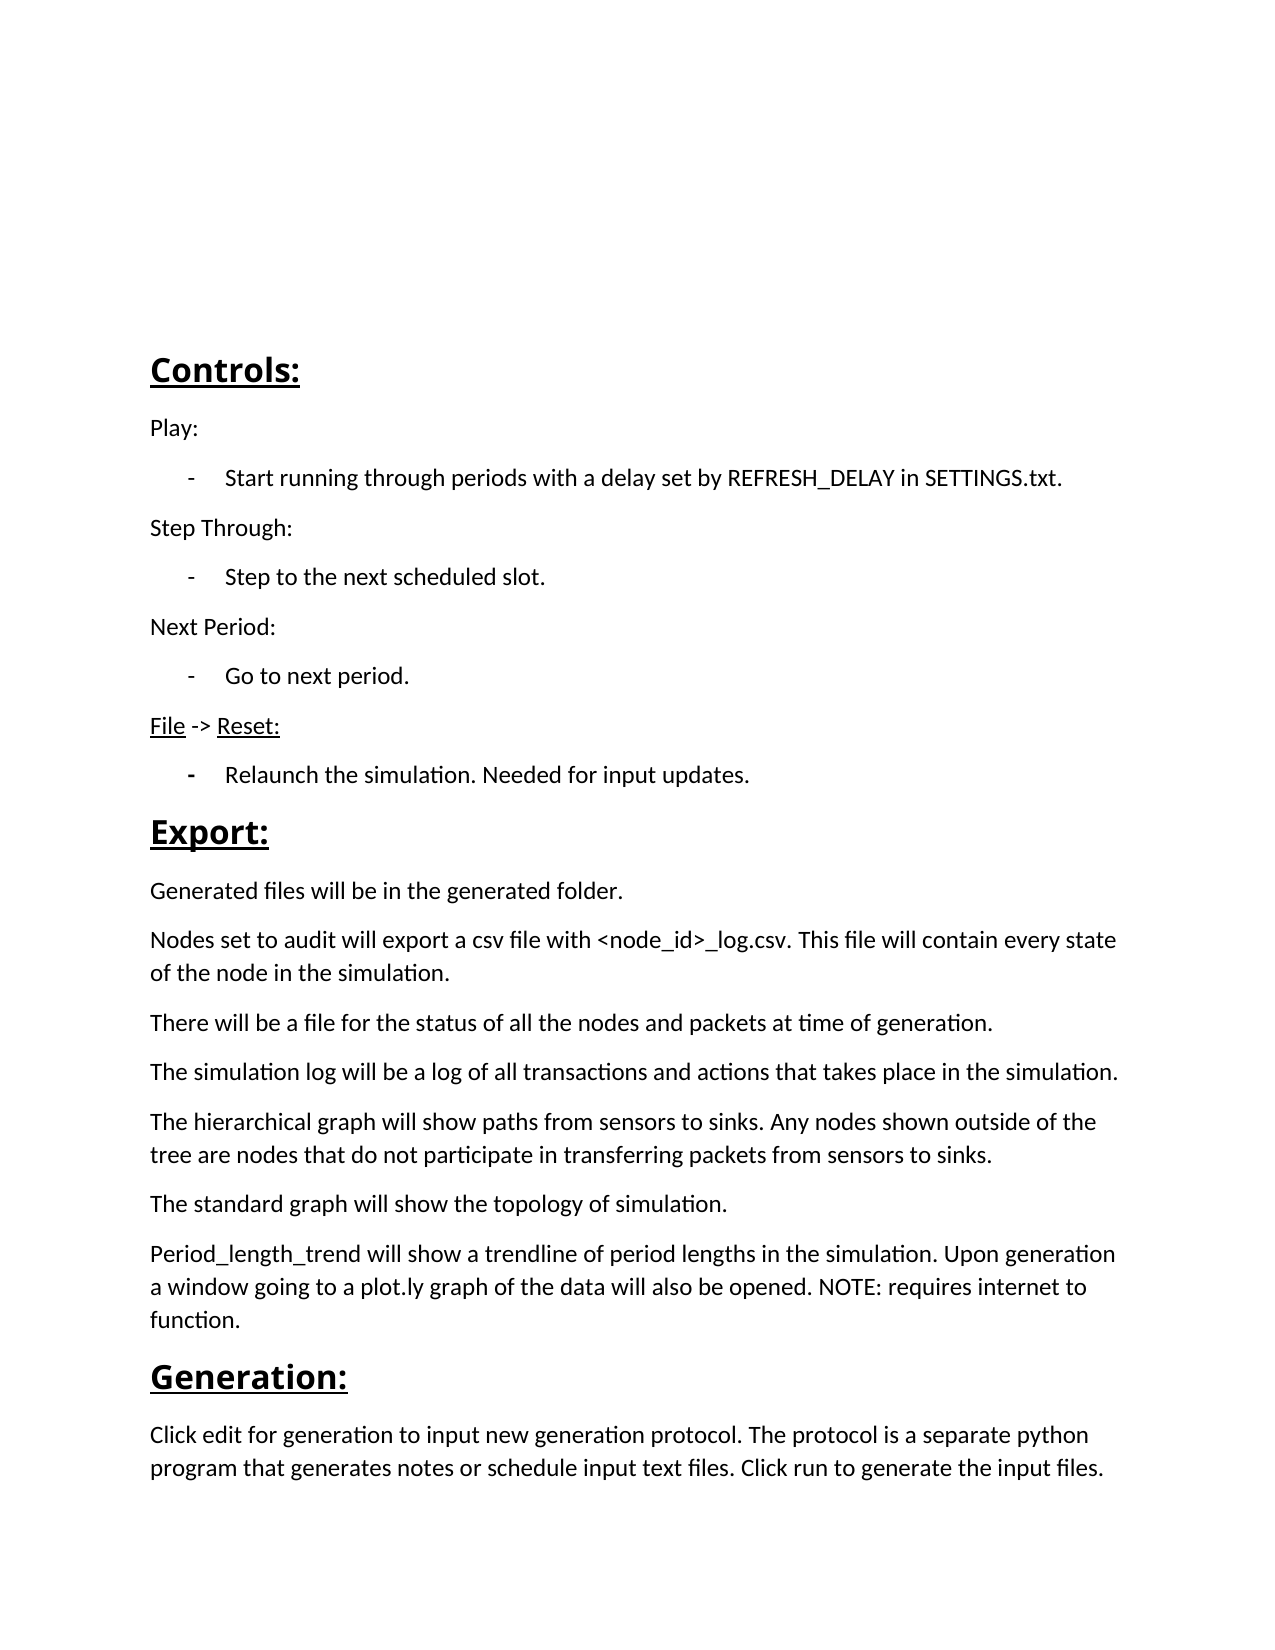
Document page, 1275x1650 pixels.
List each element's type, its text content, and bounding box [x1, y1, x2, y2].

text The hierarchical graph will show paths from sensors to sinks. Any nodes shown outside of the tree are nodes that do not participate in transferring packets from sensors to sinks. [150, 1106, 1125, 1169]
list Go to next period. [187, 660, 1125, 691]
list Relaunch the simulation. Needed for input updates. [187, 759, 1125, 790]
text Controls: [150, 347, 1125, 392]
text Generation: [150, 1353, 1125, 1399]
text Nodes set to audit will export a csv file with <node_id>_log.csv. This file will contain every state of the node in the simulation. [150, 924, 1125, 988]
text The simulation log will be a log of all transactions and actions that takes place in the simulation. [150, 1056, 1125, 1087]
text Generated files will be in the generated folder. [150, 875, 1125, 905]
text Next Period: [150, 611, 1125, 641]
text Export: [150, 809, 1125, 854]
text The standard graph will show the topology of simulation. [150, 1188, 1125, 1219]
text Step Through: [150, 512, 1125, 542]
text Period_length_trend will show a trendline of period lengths in the simulation. Upon generation a window going to a plot.ly graph of the data will also be opened. NOTE: requires internet to function. [150, 1238, 1125, 1334]
text Play: [150, 412, 1125, 443]
text File -> Reset: [150, 710, 1125, 741]
list Start running through periods with a delay set by REFRESH_DELAY in SETTINGS.txt. [187, 462, 1125, 493]
text There will be a file for the status of all the nodes and packets at time of generation. [150, 1007, 1125, 1037]
list Step to the next scheduled slot. [187, 561, 1125, 592]
